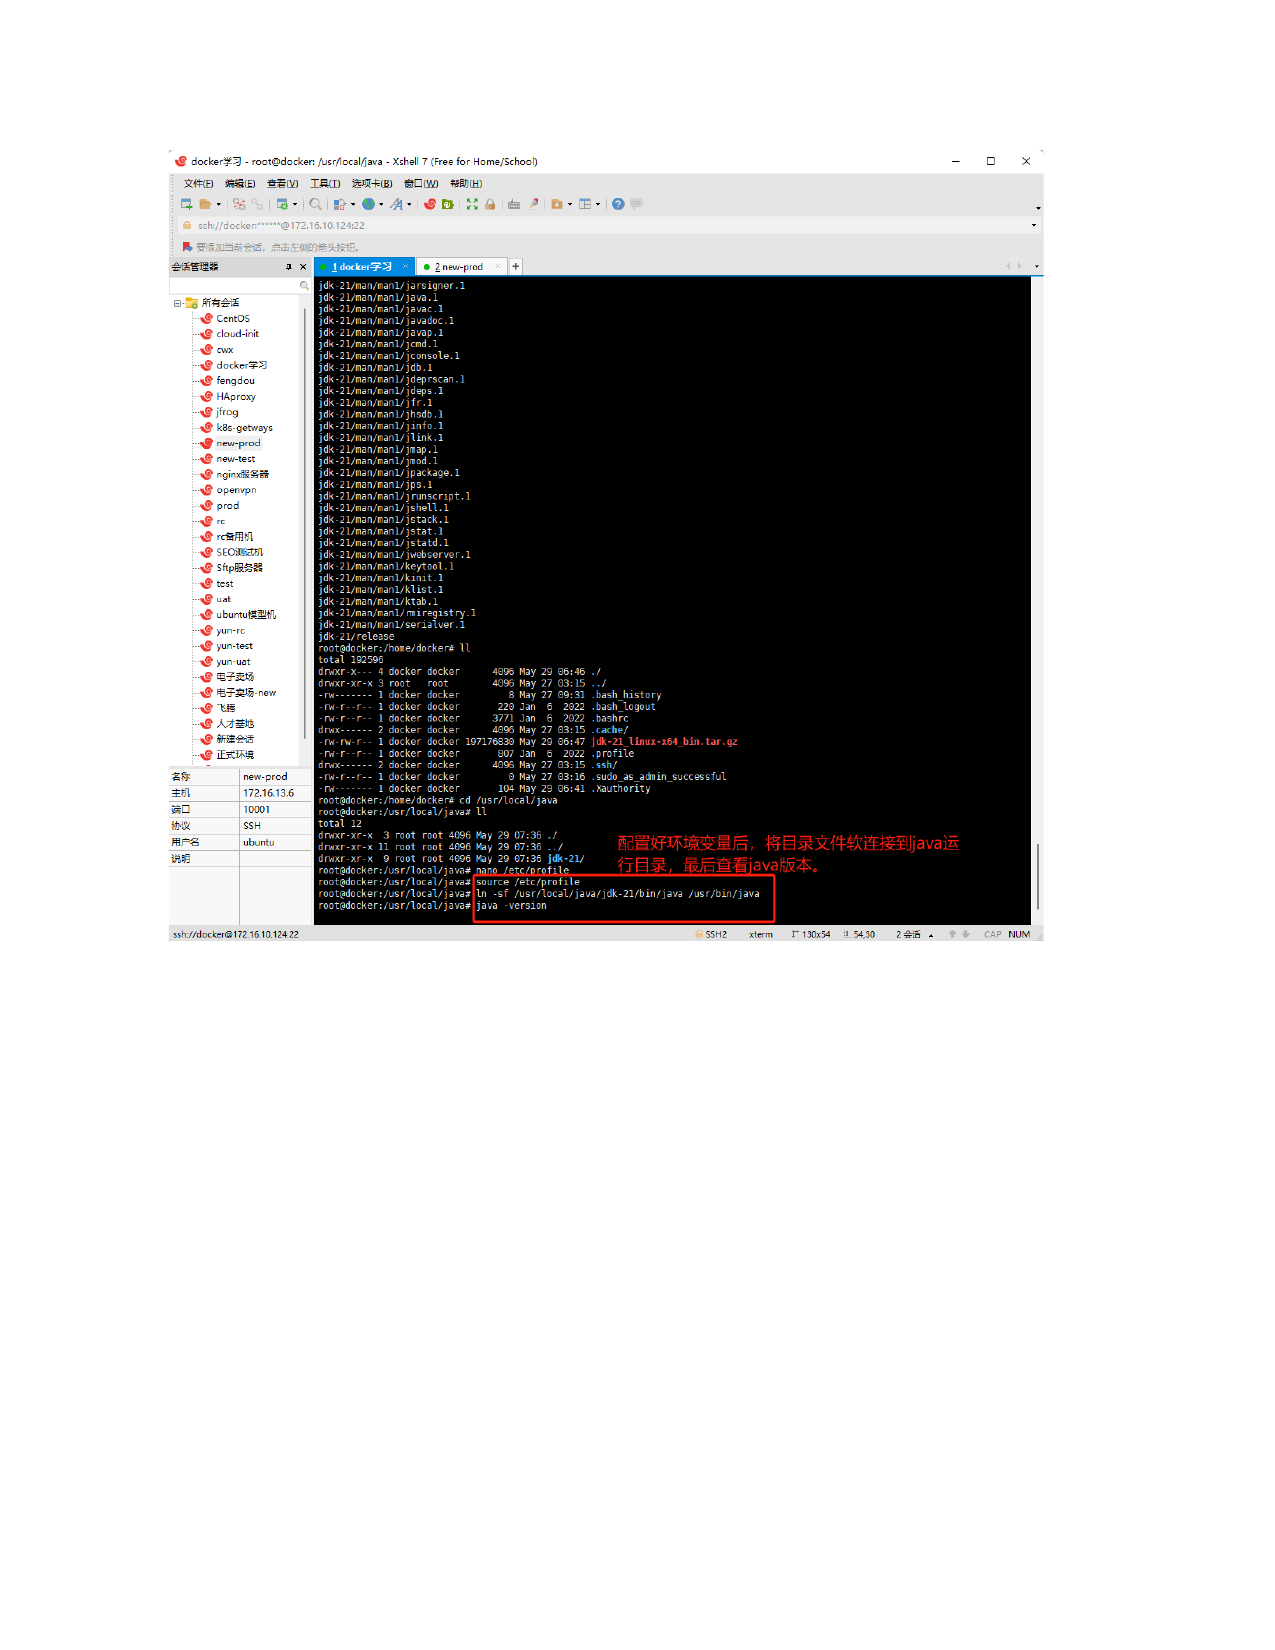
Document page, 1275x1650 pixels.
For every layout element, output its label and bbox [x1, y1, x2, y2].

picture [168, 150, 1044, 941]
